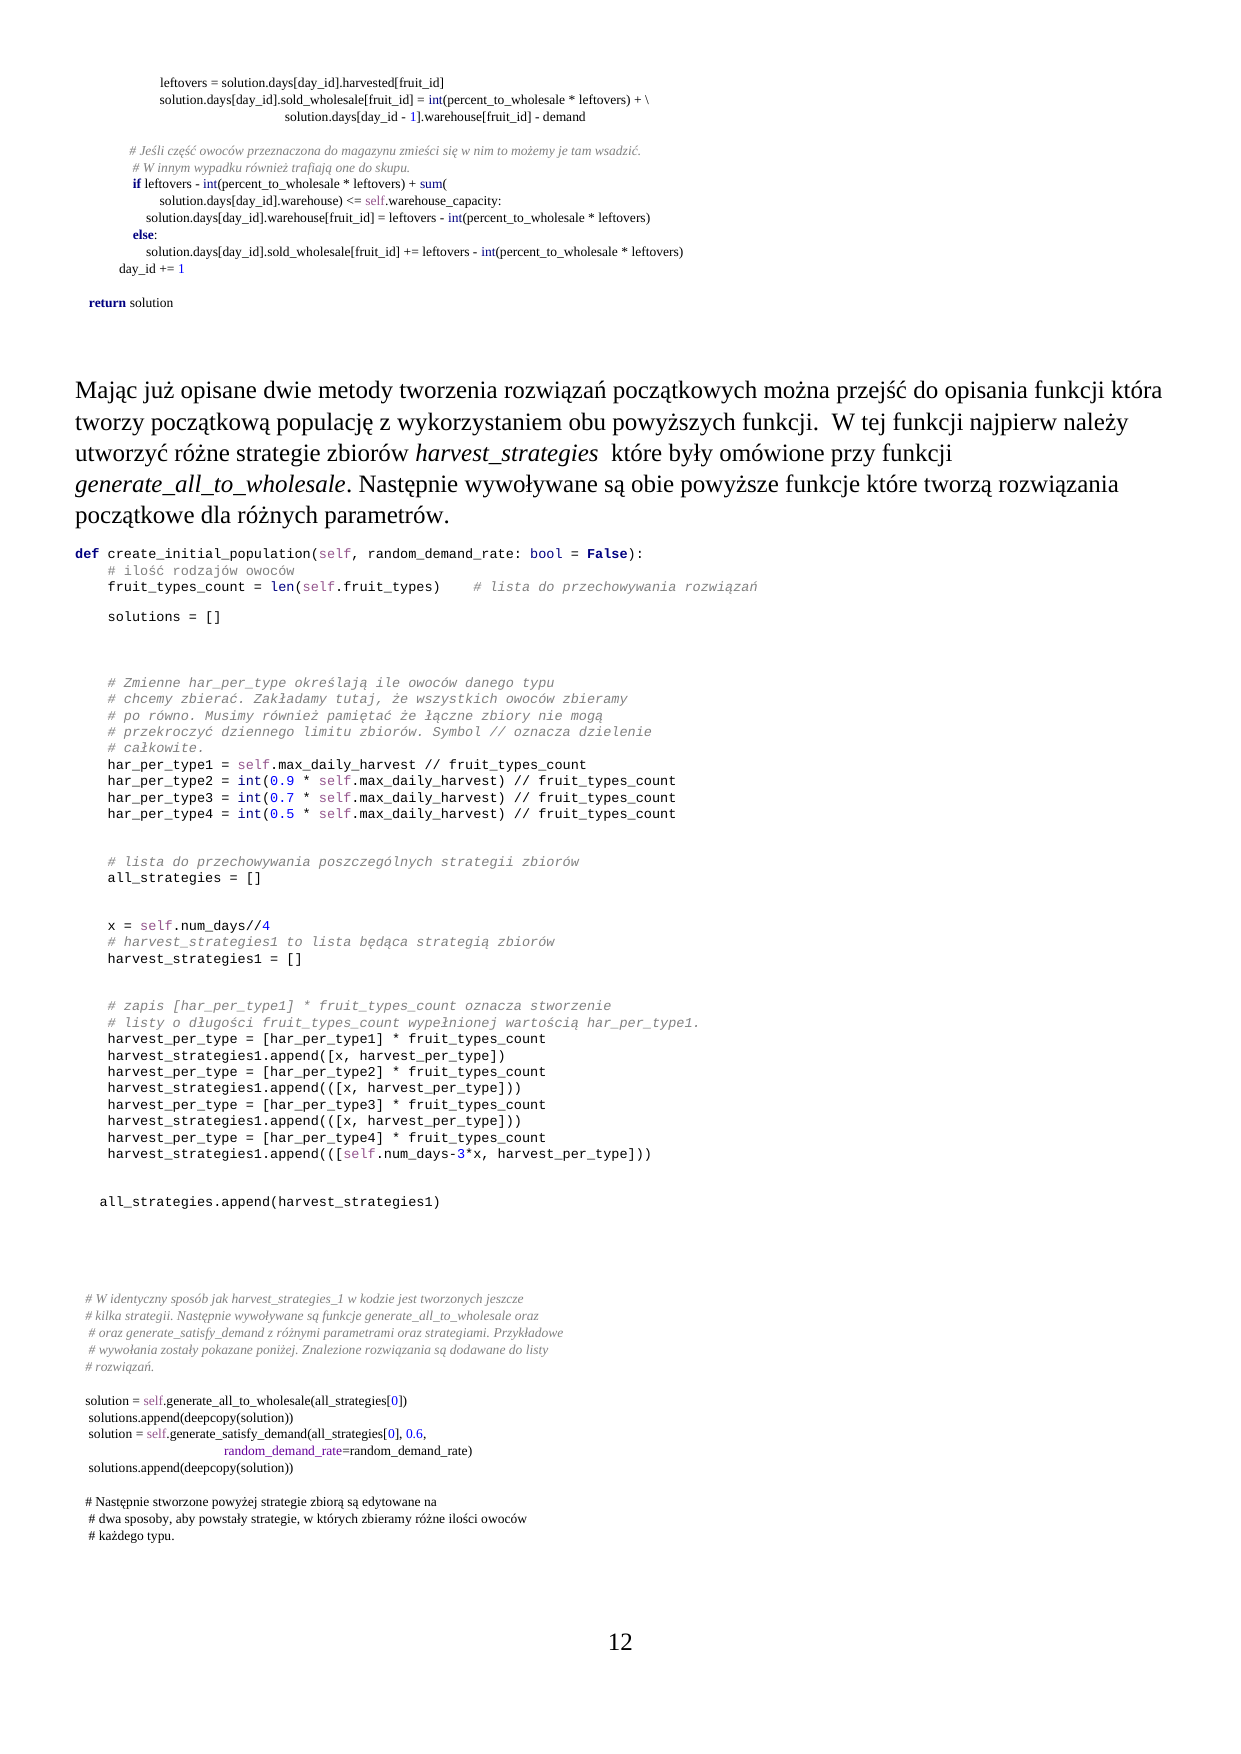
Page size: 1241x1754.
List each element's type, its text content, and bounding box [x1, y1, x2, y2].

text Mając już opisane dwie metody tworzenia rozwiązań początkowych można przejść do opisania funkcji która tworzy początkową populację z wykorzystaniem obu powyższych funkcji. W tej funkcji najpierw należy utworzyć różne strategie zbiorów harvest_strategies które były omówione przy funkcji generate_all_to_wholesale. Następnie wywoływane są obie powyższe funkcje które tworzą rozwiązania początkowe dla różnych parametrów. [75, 376, 1165, 528]
text def create_initial_population(self, random_demand_rate: bool = False): # ilość rodzajów owoców fruit_types_count = len(self.fruit_types) # lista do przechowywania rozwiązań solutions = [] [75, 547, 1165, 657]
text # W identyczny sposób jak harvest_strategies_1 w kodzie jest tworzonych jeszcze # kilka strategii. Następnie wywoływane są funkcje generate_all_to_wholesale oraz # oraz generate_satisfy_demand z różnymi parametrami oraz strategiami. Przykładowe # wywołania zostały pokazane poniżej. Znalezione rozwiązania są dodawane do listy # rozwiązań. solution = self.generate_all_to_wholesale(all_strategies[0]) solutions.append(deepcopy(solution)) solution = self.generate_satisfy_demand(all_strategies[0], 0.6, random_demand_rate=random_demand_rate) solutions.append(deepcopy(solution)) # Następnie stworzone powyżej strategie zbiorą są edytowane na # dwa sposoby, aby powstały strategie, w których zbieramy różne ilości owoców # każdego typu. [75, 1291, 1165, 1543]
text # Zmienne har_per_type określają ile owoców danego typu # chcemy zbierać. Zakładamy tutaj, że wszystkich owoców zbieramy # po równo. Musimy również pamiętać że łączne zbiory nie mogą # przekroczyć dziennego limitu zbiorów. Symbol // oznacza dzielenie # całkowite. har_per_type1 = self.max_daily_harvest // fruit_types_count har_per_type2 = int(0.9 * self.max_daily_harvest) // fruit_types_count har_per_type3 = int(0.7 * self.max_daily_harvest) // fruit_types_count har_per_type4 = int(0.5 * self.max_daily_harvest) // fruit_types_count # lista do przechowywania poszczególnych strategii zbiorów all_strategies = [] x = self.num_days//4 # harvest_strategies1 to lista będąca strategią zbiorów harvest_strategies1 = [] # zapis [har_per_type1] * fruit_types_count oznacza stworzenie # listy o długości fruit_types_count wypełnionej wartością har_per_type1. harvest_per_type = [har_per_type1] * fruit_types_count harvest_strategies1.append([x, harvest_per_type]) harvest_per_type = [har_per_type2] * fruit_types_count harvest_strategies1.append(([x, harvest_per_type])) harvest_per_type = [har_per_type3] * fruit_types_count harvest_strategies1.append(([x, harvest_per_type])) harvest_per_type = [har_per_type4] * fruit_types_count harvest_strategies1.append(([self.num_days-3*x, harvest_per_type])) all_strategies.append(harvest_strategies1) [75, 676, 1165, 1272]
